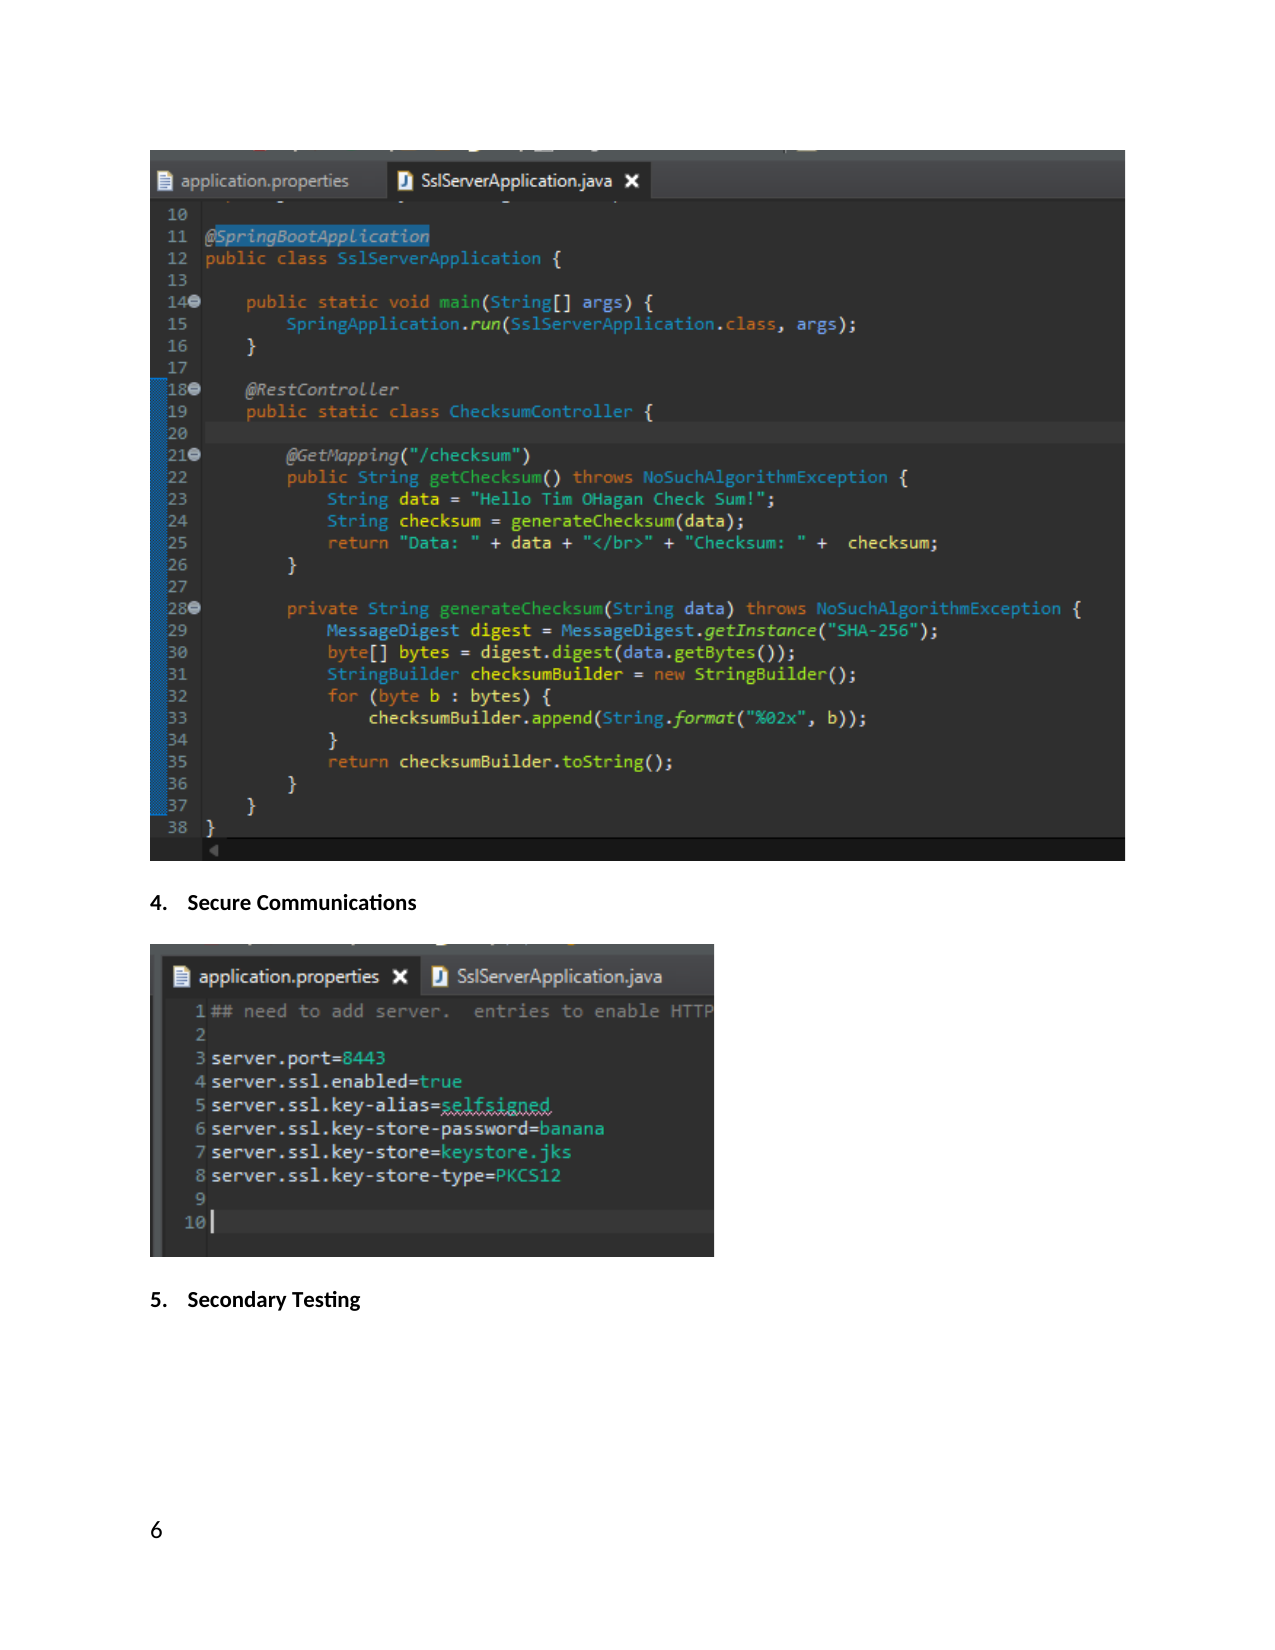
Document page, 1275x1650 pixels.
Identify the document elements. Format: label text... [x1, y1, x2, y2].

subtitle Secure Communications [150, 888, 1125, 916]
picture [150, 944, 715, 1257]
subtitle Secondary Testing [150, 1285, 1125, 1313]
picture [150, 150, 1125, 861]
